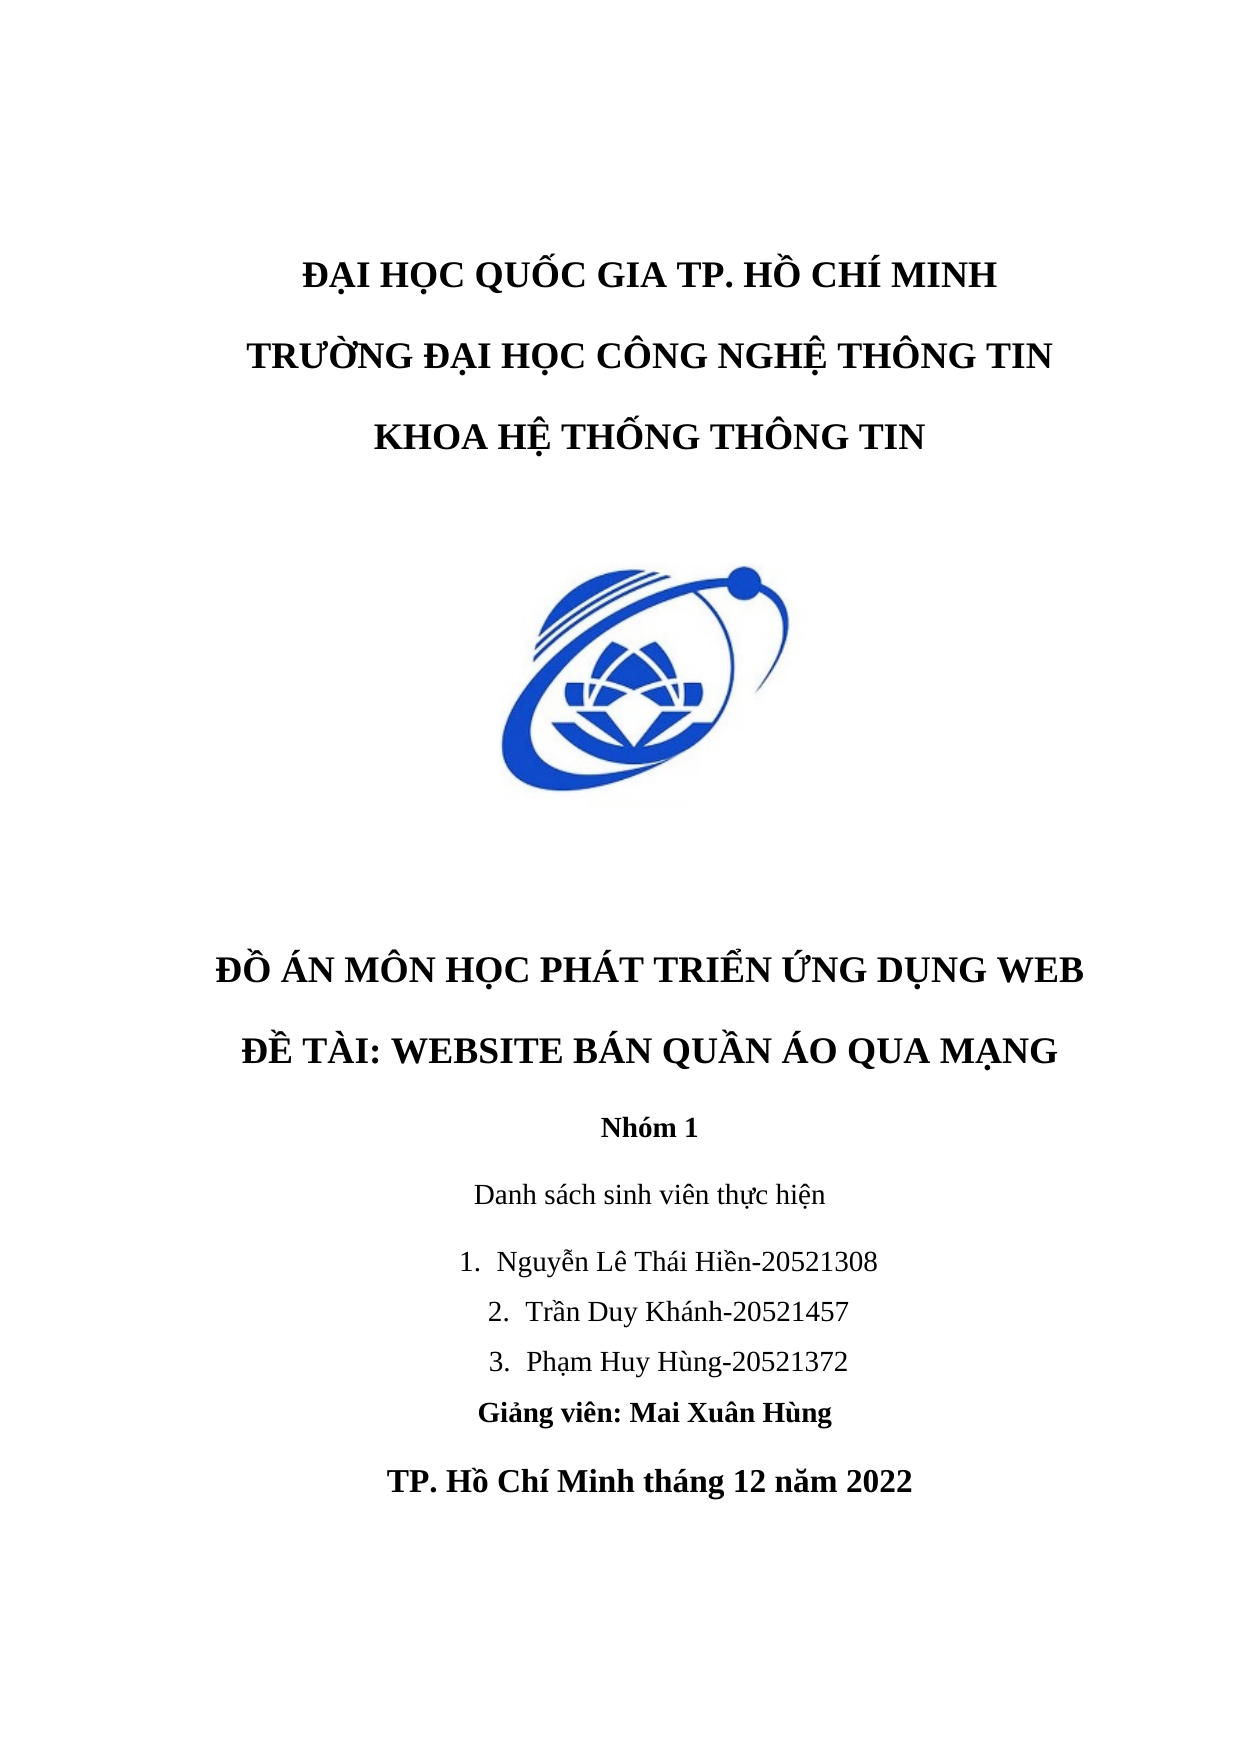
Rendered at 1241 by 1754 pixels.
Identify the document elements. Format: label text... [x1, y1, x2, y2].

text TP. Hồ Chí Minh tháng 12 năm 2022 [177, 1462, 1122, 1500]
list Giảng viên: Mai Xuân Hùng [402, 1395, 1122, 1428]
picture [413, 497, 851, 808]
list Nguyễn Lê Thái Hiền-20521308 [215, 1244, 1122, 1277]
text ĐỀ TÀI: WEBSITE BÁN QUẦN ÁO QUA MẠNG [177, 1028, 1122, 1072]
text TRƯỜNG ĐẠI HỌC CÔNG NGHỆ THÔNG TIN [177, 333, 1122, 377]
text ĐẠI HỌC QUỐC GIA TP. HỒ CHÍ MINH [177, 252, 1122, 295]
text ĐỒ ÁN MÔN HỌC PHÁT TRIỂN ỨNG DỤNG WEB [177, 947, 1122, 990]
list Phạm Huy Hùng-20521372 [215, 1344, 1122, 1378]
list Trần Duy Khánh-20521457 [215, 1294, 1122, 1328]
text Nhóm 1 [177, 1110, 1122, 1143]
text KHOA HỆ THỐNG THÔNG TIN [177, 415, 1122, 458]
text Danh sách sinh viên thực hiện [177, 1177, 1122, 1210]
